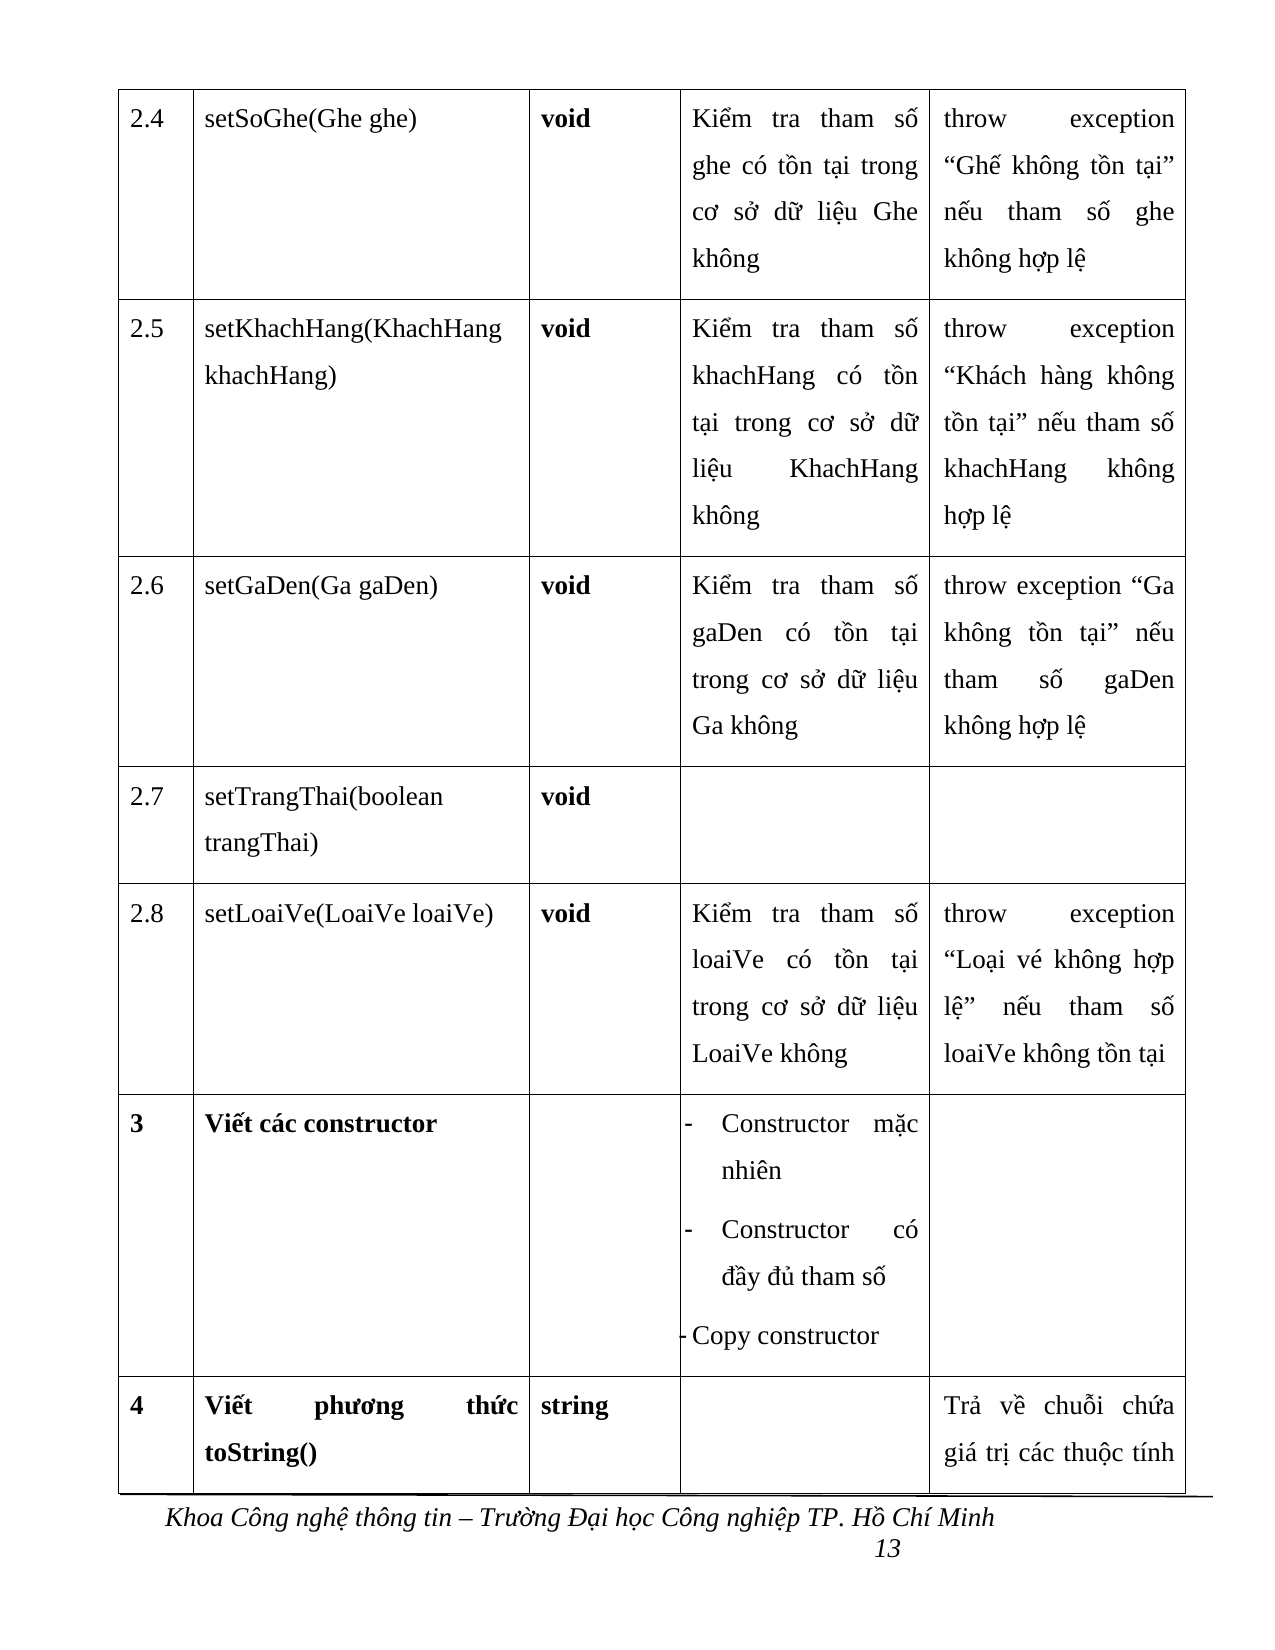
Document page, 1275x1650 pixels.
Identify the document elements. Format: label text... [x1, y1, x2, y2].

table_cell 4 [119, 1377, 193, 1493]
table_cell Kiểm tra tham số ghe có tồn tại trong cơ sở dữ liệu Ghe không [681, 90, 929, 299]
table_cell 2.8 [119, 884, 193, 1093]
table_cell setTrangThai(boolean trangThai) [194, 767, 529, 883]
table_cell 2.7 [119, 767, 193, 883]
table_cell 3 [119, 1095, 193, 1376]
table_cell setLoaiVe(LoaiVe loaiVe) [194, 884, 529, 1093]
table_cell setKhachHang(KhachHang khachHang) [194, 300, 529, 556]
table_cell void [530, 767, 680, 883]
table_cell 2.6 [119, 557, 193, 766]
table_cell Kiểm tra tham số khachHang có tồn tại trong cơ sở dữ liệu KhachHang không [681, 300, 929, 556]
table_cell throw exception “Ga không tồn tại” nếu tham số gaDen không hợp lệ [930, 557, 1185, 766]
table_cell Viết các constructor [194, 1095, 529, 1376]
table_cell Kiểm tra tham số gaDen có tồn tại trong cơ sở dữ liệu Ga không [681, 557, 929, 766]
table_cell void [530, 300, 680, 556]
table_cell [681, 767, 929, 883]
table_cell 2.5 [119, 300, 193, 556]
table_cell [530, 1095, 680, 1376]
table_cell Trả về chuỗi chứa giá trị các thuộc tính của Vé [930, 1377, 1185, 1493]
table_cell Viết phương thức toString() [194, 1377, 529, 1493]
table_cell setGaDen(Ga gaDen) [194, 557, 529, 766]
table_cell Kiểm tra tham số loaiVe có tồn tại trong cơ sở dữ liệu LoaiVe không [681, 884, 929, 1093]
table_cell Constructor mặc nhiên Constructor có đầy đủ tham số Copy constructor [681, 1095, 929, 1376]
table_cell [930, 767, 1185, 883]
table_cell throw exception “Loại vé không hợp lệ” nếu tham số loaiVe không tồn tại [930, 884, 1185, 1093]
table_cell void [530, 90, 680, 299]
table_cell [681, 1377, 929, 1493]
table_cell setSoGhe(Ghe ghe) [194, 90, 529, 299]
table_cell string [530, 1377, 680, 1493]
table_cell [930, 1095, 1185, 1376]
table_cell void [530, 557, 680, 766]
table_cell 2.4 [119, 90, 193, 299]
table_cell void [530, 884, 680, 1093]
table_cell throw exception “Khách hàng không tồn tại” nếu tham số khachHang không hợp lệ [930, 300, 1185, 556]
table_cell throw exception “Ghế không tồn tại” nếu tham số ghe không hợp lệ [930, 90, 1185, 299]
